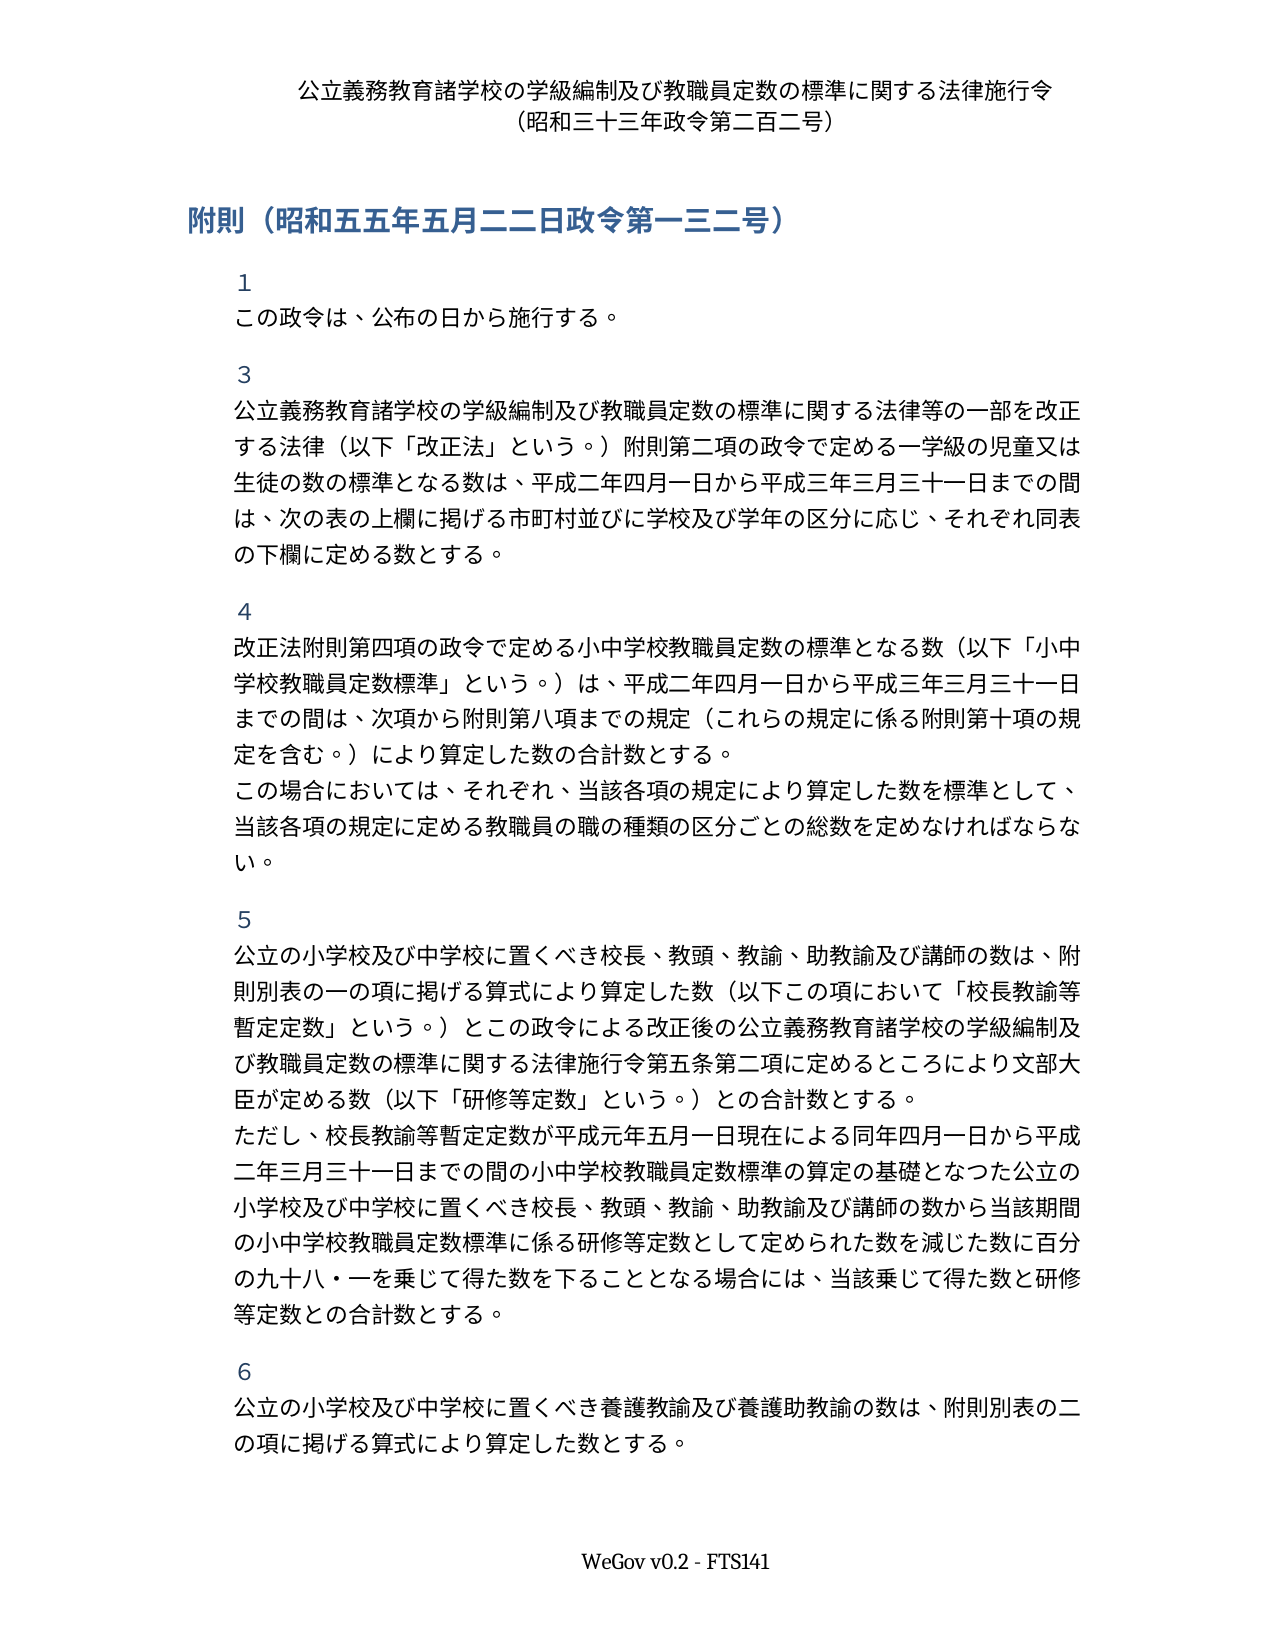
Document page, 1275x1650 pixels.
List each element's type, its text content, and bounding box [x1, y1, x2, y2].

subtitle １ [233, 266, 1087, 298]
subtitle ５ [233, 904, 1087, 935]
text 公立の小学校及び中学校に置くべき校長、教頭、教諭、助教諭及び講師の数は、附則別表の一の項に掲げる算式により算定した数（以下この項において「校長教諭等暫定定数」という。）とこの政令による改正後の公立義務教育諸学校の学級編制及び教職員定数の標準に関する法律施行令第五条第二項に定めるところにより文部大臣が定める数（以下「研修等定数」という。）との合計数とする。 ただし、校長教諭等暫定定数が平成元年五月一日現在による同年四月一日から平成二年三月三十一日までの間の小中学校教職員定数標準の算定の基礎となつた公立の小学校及び中学校に置くべき校長、教頭、教諭、助教諭及び講師の数から当該期間の小中学校教職員定数標準に係る研修等定数として定められた数を減じた数に百分の九十八・一を乗じて得た数を下ることとなる場合には、当該乗じて得た数と研修等定数との合計数とする。 [233, 940, 1087, 1331]
subtitle 附則（昭和五五年五月二二日政令第一三二号） [187, 200, 1087, 240]
text 公立義務教育諸学校の学級編制及び教職員定数の標準に関する法律等の一部を改正する法律（以下「改正法」という。）附則第二項の政令で定める一学級の児童又は生徒の数の標準となる数は、平成二年四月一日から平成三年三月三十一日までの間は、次の表の上欄に掲げる市町村並びに学校及び学年の区分に応じ、それぞれ同表の下欄に定める数とする。 [233, 395, 1087, 570]
subtitle ６ [233, 1356, 1087, 1387]
subtitle ３ [233, 359, 1087, 390]
text この政令は、公布の日から施行する。 [233, 302, 1087, 334]
text 改正法附則第四項の政令で定める小中学校教職員定数の標準となる数（以下「小中学校教職員定数標準」という。）は、平成二年四月一日から平成三年三月三十一日までの間は、次項から附則第八項までの規定（これらの規定に係る附則第十項の規定を含む。）により算定した数の合計数とする。 この場合においては、それぞれ、当該各項の規定により算定した数を標準として、当該各項の規定に定める教職員の職の種類の区分ごとの総数を定めなければならない。 [233, 632, 1087, 878]
subtitle ４ [233, 596, 1087, 627]
text 公立の小学校及び中学校に置くべき養護教諭及び養護助教諭の数は、附則別表の二の項に掲げる算式により算定した数とする。 [233, 1392, 1087, 1459]
